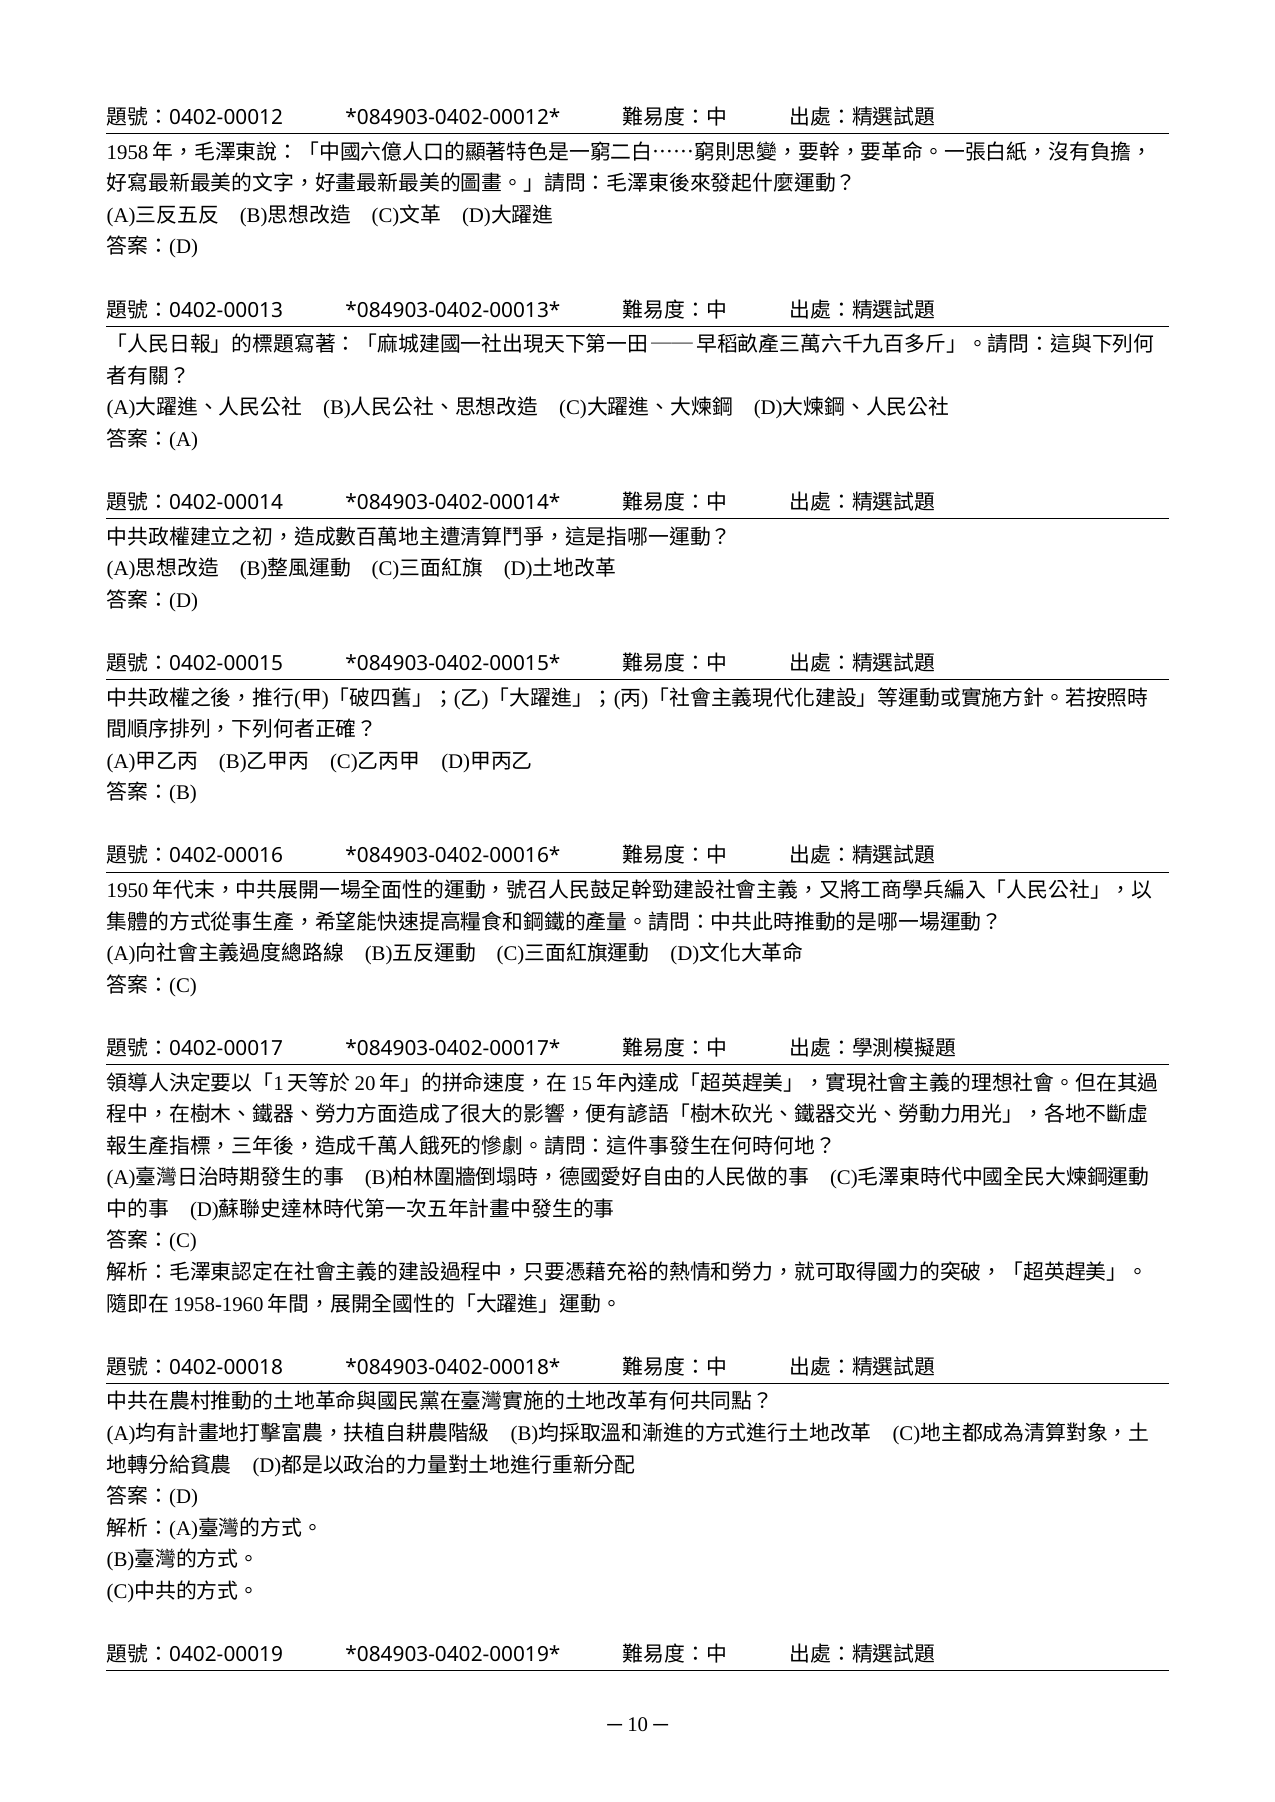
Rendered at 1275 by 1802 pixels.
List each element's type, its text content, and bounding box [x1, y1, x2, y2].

text 題號：0402-00017 *084903-0402-00017* 難易度：中 出處：學測模擬題 [106, 1031, 1169, 1064]
text 答案：(B) [106, 775, 1169, 807]
text 答案：(C) [106, 967, 1169, 999]
text 解析：(A)臺灣的方式。 (B)臺灣的方式。 (C)中共的方式。 [106, 1510, 1169, 1605]
text 題號：0402-00019 *084903-0402-00019* 難易度：中 出處：精選試題 [106, 1637, 1169, 1670]
text 題號：0402-00012 *084903-0402-00012* 難易度：中 出處：精選試題 [106, 100, 1169, 133]
text 題號：0402-00015 *084903-0402-00015* 難易度：中 出處：精選試題 [106, 646, 1169, 679]
text 1958年，毛澤東說：「中國六億人口的顯著特色是一窮二白……窮則思變，要幹，要革命。一張白紙，沒有負擔，好寫最新最美的文字，好畫最新最美的圖畫。」請問：毛澤東後來發起什麼運動？ (A)三反五反 (B)思想改造 (C)文革 (D)大躍進 [106, 134, 1169, 229]
text 1950年代末，中共展開一場全面性的運動，號召人民鼓足幹勁建設社會主義，又將工商學兵編入「人民公社」，以集體的方式從事生產，希望能快速提高糧食和鋼鐵的產量。請問：中共此時推動的是哪一場運動？ (A)向社會主義過度總路線 (B)五反運動 (C)三面紅旗運動 (D)文化大革命 [106, 873, 1169, 967]
text 中共政權之後，推行(甲)「破四舊」；(乙)「大躍進」；(丙)「社會主義現代化建設」等運動或實施方針。若按照時間順序排列，下列何者正確？ (A)甲乙丙 (B)乙甲丙 (C)乙丙甲 (D)甲丙乙 [106, 680, 1169, 775]
text 答案：(D) [106, 229, 1169, 261]
text 題號：0402-00018 *084903-0402-00018* 難易度：中 出處：精選試題 [106, 1349, 1169, 1383]
text 領導人決定要以「1天等於20年」的拼命速度，在15年內達成「超英趕美」，實現社會主義的理想社會。但在其過程中，在樹木、鐵器、勞力方面造成了很大的影響，便有諺語「樹木砍光、鐵器交光、勞動力用光」，各地不斷虛報生產指標，三年後，造成千萬人餓死的慘劇。請問：這件事發生在何時何地？ (A)臺灣日治時期發生的事 (B)柏林圍牆倒塌時，德國愛好自由的人民做的事 (C)毛澤東時代中國全民大煉鋼運動中的事 (D)蘇聯史達林時代第一次五年計畫中發生的事 [106, 1065, 1169, 1223]
text 中共政權建立之初，造成數百萬地主遭清算鬥爭，這是指哪一運動？ (A)思想改造 (B)整風運動 (C)三面紅旗 (D)土地改革 [106, 519, 1169, 582]
text 答案：(D) [106, 1479, 1169, 1510]
text 題號：0402-00013 *084903-0402-00013* 難易度：中 出處：精選試題 [106, 292, 1169, 326]
text 題號：0402-00016 *084903-0402-00016* 難易度：中 出處：精選試題 [106, 838, 1169, 872]
text 解析：毛澤東認定在社會主義的建設過程中，只要憑藉充裕的熱情和勞力，就可取得國力的突破，「超英趕美」。隨即在1958-1960年間，展開全國性的「大躍進」運動。 [106, 1255, 1169, 1318]
text 答案：(C) [106, 1223, 1169, 1255]
text 答案：(D) [106, 582, 1169, 614]
text 中共在農村推動的土地革命與國民黨在臺灣實施的土地改革有何共同點？ (A)均有計畫地打擊富農，扶植自耕農階級 (B)均採取溫和漸進的方式進行土地改革 (C)地主都成為清算對象，土地轉分給貧農 (D)都是以政治的力量對土地進行重新分配 [106, 1384, 1169, 1479]
text 題號：0402-00014 *084903-0402-00014* 難易度：中 出處：精選試題 [106, 485, 1169, 518]
text 答案：(A) [106, 422, 1169, 453]
text 「人民日報」的標題寫著：「麻城建國一社出現天下第一田──早稻畝產三萬六千九百多斤」。請問：這與下列何者有關？ (A)大躍進、人民公社 (B)人民公社、思想改造 (C)大躍進、大煉鋼 (D)大煉鋼、人民公社 [106, 327, 1169, 422]
